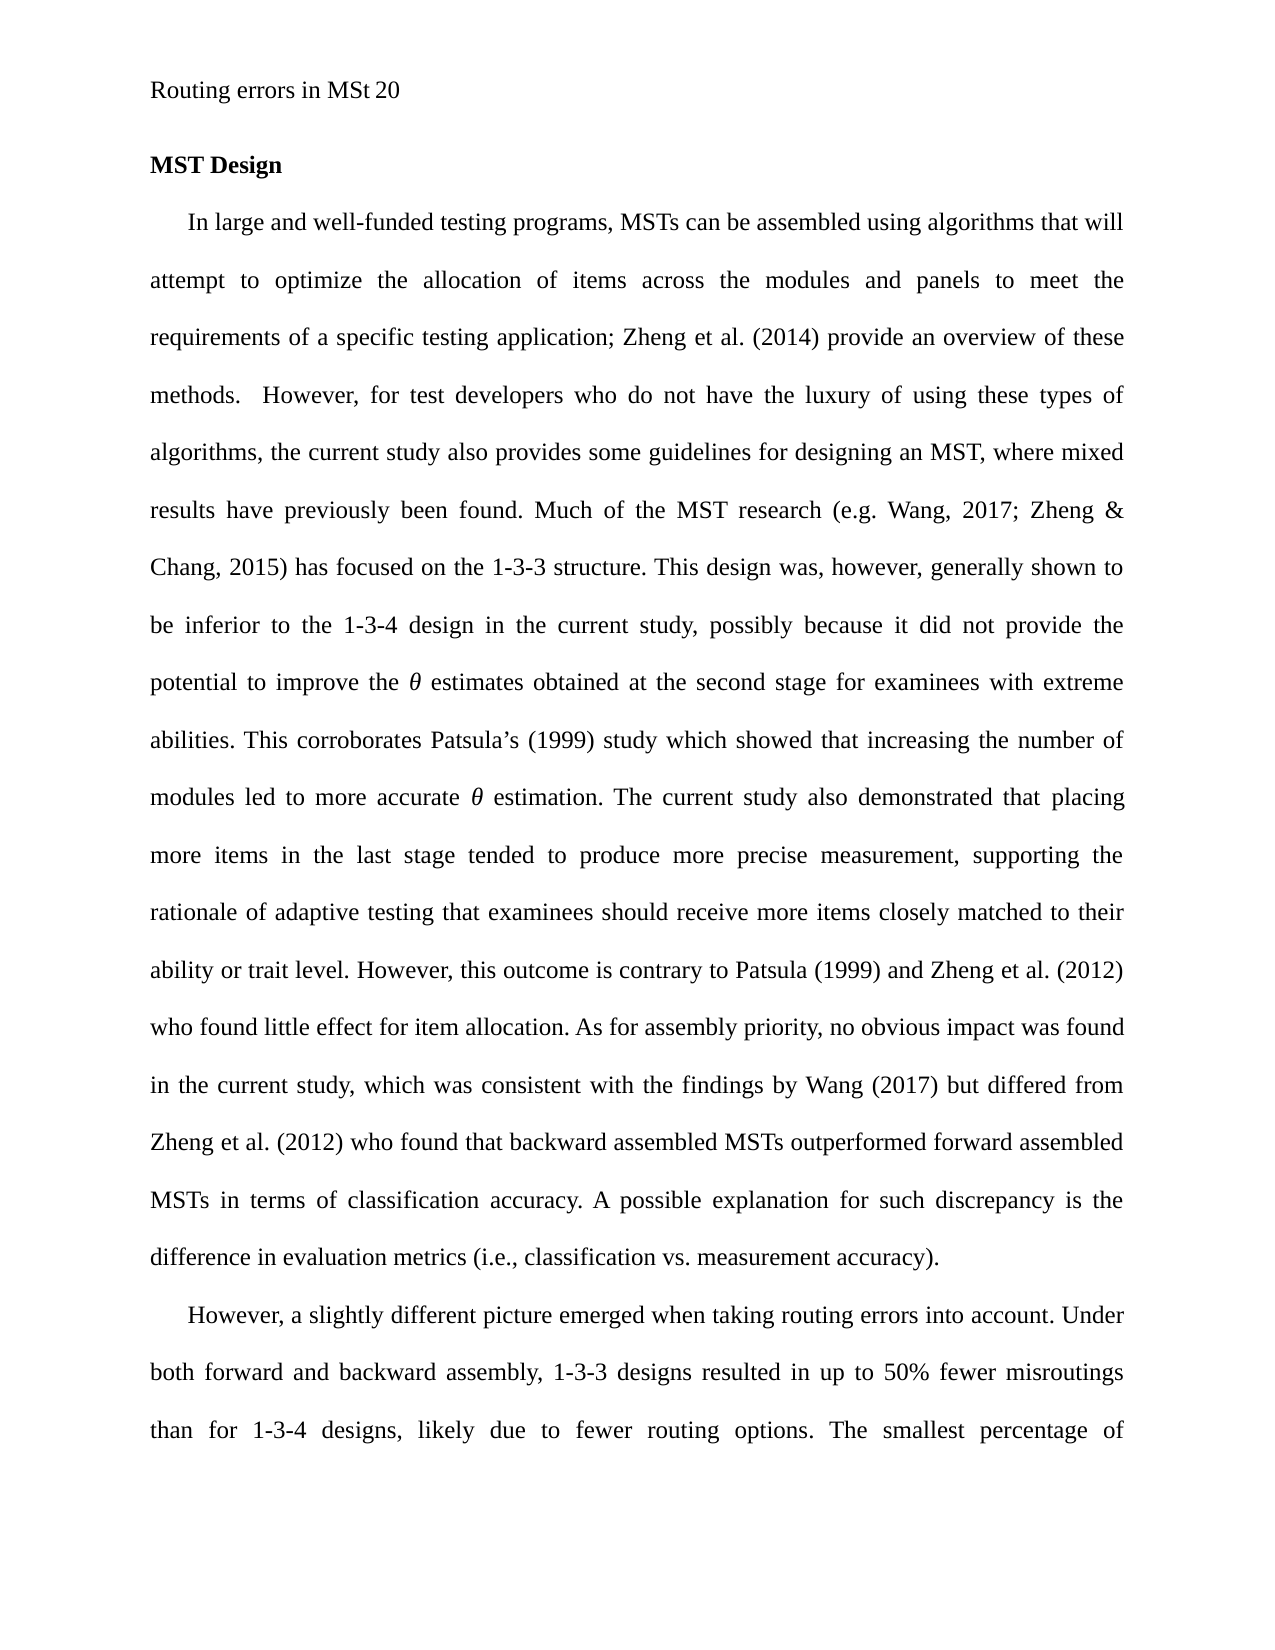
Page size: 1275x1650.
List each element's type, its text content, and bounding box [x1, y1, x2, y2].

text MST Design [150, 150, 1125, 179]
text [150, 1300, 1125, 1444]
text In large and well-funded testing programs, MSTs can be assembled using algorithms that will attempt to optimize the allocation of items across the modules and panels to meet the requirements of a specific testing application; Zheng et al. (2014) provide an overview of these methods. However, for test developers who do not have the luxury of using these types of algorithms, the current study also provides some guidelines for designing an MST, where mixed results have previously been found. Much of the MST research (e.g. Wang, 2017; Zheng & Chang, 2015) has focused on the 1-3-3 structure. This design was, however, generally shown to be inferior to the 1-3-4 design in the current study, possibly because it did not provide the potential to improve the θ estimates obtained at the second stage for examinees with extreme abilities. This corroborates Patsula’s (1999) study which showed that increasing the number of modules led to more accurate θ estimation. The current study also demonstrated that placing more items in the last stage tended to produce more precise measurement, supporting the rationale of adaptive testing that examinees should receive more items closely matched to their ability or trait level. However, this outcome is contrary to Patsula (1999) and Zheng et al. (2012) who found little effect for item allocation. As for assembly priority, no obvious impact was found in the current study, which was consistent with the findings by Wang (2017) but differed from Zheng et al. (2012) who found that backward assembled MSTs outperformed forward assembled MSTs in terms of classification accuracy. A possible explanation for such discrepancy is the difference in evaluation metrics (i.e., classification vs. measurement accuracy). [150, 207, 1125, 1271]
